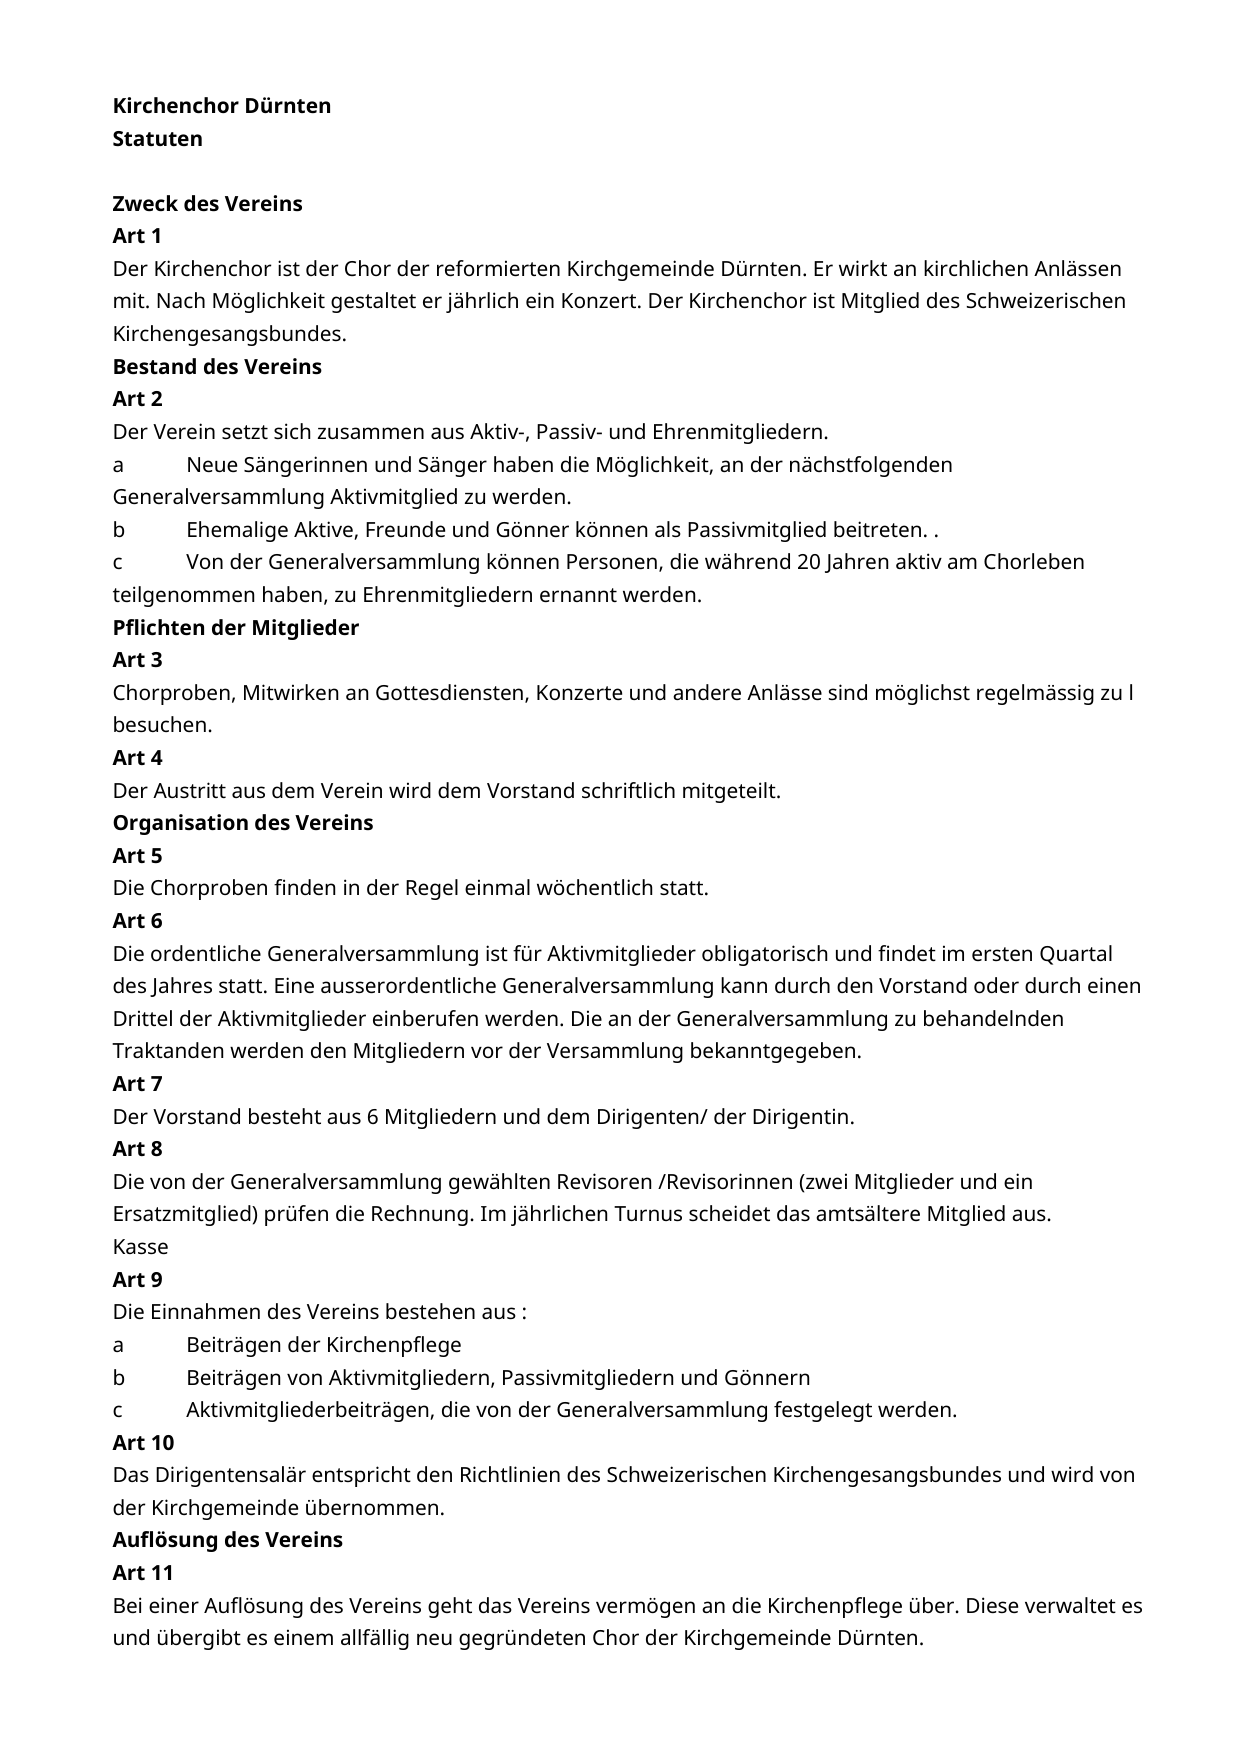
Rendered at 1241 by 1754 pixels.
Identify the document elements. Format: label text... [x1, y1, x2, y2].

text Art 9 [112, 1265, 1152, 1293]
text Die ordentliche Generalversammlung ist für Aktivmitglieder obligatorisch und findet im ersten Quartal des Jahres statt. Eine ausserordentliche Generalversammlung kann durch den Vorstand oder durch einen Drittel der Aktivmitglieder einberufen werden. Die an der Generalversammlung zu behandelnden Traktanden werden den Mitgliedern vor der Versammlung bekanntgegeben. [112, 939, 1152, 1065]
text Der Austritt aus dem Verein wird dem Vorstand schriftlich mitgeteilt. [112, 776, 1152, 804]
text Der Vorstand besteht aus 6 Mitgliedern und dem Dirigenten/ der Dirigentin. [112, 1102, 1152, 1130]
text c Von der Generalversammlung können Personen, die während 20 Jahren aktiv am Chorleben teilgenommen haben, zu Ehrenmitgliedern ernannt werden. [112, 547, 1152, 608]
text Das Dirigentensalär entspricht den Richtlinien des Schweizerischen Kirchengesangsbundes und wird von der Kirchgemeinde übernommen. [112, 1460, 1152, 1521]
text Die Einnahmen des Vereins bestehen aus : [112, 1297, 1152, 1326]
text a Beiträgen der Kirchenpflege [112, 1330, 1152, 1358]
text Pflichten der Mitglieder [112, 613, 1152, 641]
text Statuten [112, 124, 1152, 152]
text Art 7 [112, 1069, 1152, 1098]
text Art 4 [112, 743, 1152, 772]
text Bei einer Auflösung des Vereins geht das Vereins vermögen an die Kirchenpflege über. Diese verwaltet es und übergibt es einem allfällig neu gegründeten Chor der Kirchgemeinde Dürnten. [112, 1591, 1152, 1652]
text Kasse [112, 1232, 1152, 1261]
text a Neue Sängerinnen und Sänger haben die Möglichkeit, an der nächstfolgenden Generalversammlung Aktivmitglied zu werden. [112, 450, 1152, 511]
text Art 5 [112, 841, 1152, 869]
text Art 8 [112, 1134, 1152, 1163]
text Art 3 [112, 645, 1152, 674]
text Art 11 [112, 1558, 1152, 1587]
text Der Kirchenchor ist der Chor der reformierten Kirchgemeinde Dürnten. Er wirkt an kirchlichen Anlässen mit. Nach Möglichkeit gestaltet er jährlich ein Konzert. Der Kirchenchor ist Mitglied des Schweizerischen Kirchengesangsbundes. [112, 254, 1152, 348]
text Auflösung des Vereins [112, 1526, 1152, 1554]
text Art 1 [112, 221, 1152, 250]
text Kirchenchor Dürnten [112, 91, 1152, 119]
text Der Verein setzt sich zusammen aus Aktiv-, Passiv- und Ehrenmitgliedern. [112, 417, 1152, 446]
text b Beiträgen von Aktivmitgliedern‚ Passivmitgliedern und Gönnern [112, 1363, 1152, 1391]
text Zweck des Vereins [112, 189, 1152, 217]
text Die von der Generalversammlung gewählten Revisoren /Revisorinnen (zwei Mitglieder und ein Ersatzmitglied) prüfen die Rechnung. Im jährlichen Turnus scheidet das amtsältere Mitglied aus. [112, 1167, 1152, 1228]
text c Aktivmitgliederbeiträgen, die von der Generalversammlung festgelegt werden. [112, 1395, 1152, 1424]
text Art 10 [112, 1428, 1152, 1456]
text Art 6 [112, 906, 1152, 934]
text Art 2 [112, 384, 1152, 413]
text Organisation des Vereins [112, 808, 1152, 837]
text b Ehemalige Aktive, Freunde und Gönner können als Passivmitglied beitreten. . [112, 515, 1152, 543]
text Die Chorproben finden in der Regel einmal wöchentlich statt. [112, 873, 1152, 902]
text Chorproben, Mitwirken an Gottesdiensten, Konzerte und andere Anlässe sind möglichst regelmässig zu l besuchen. [112, 678, 1152, 739]
text Bestand des Vereins [112, 352, 1152, 380]
